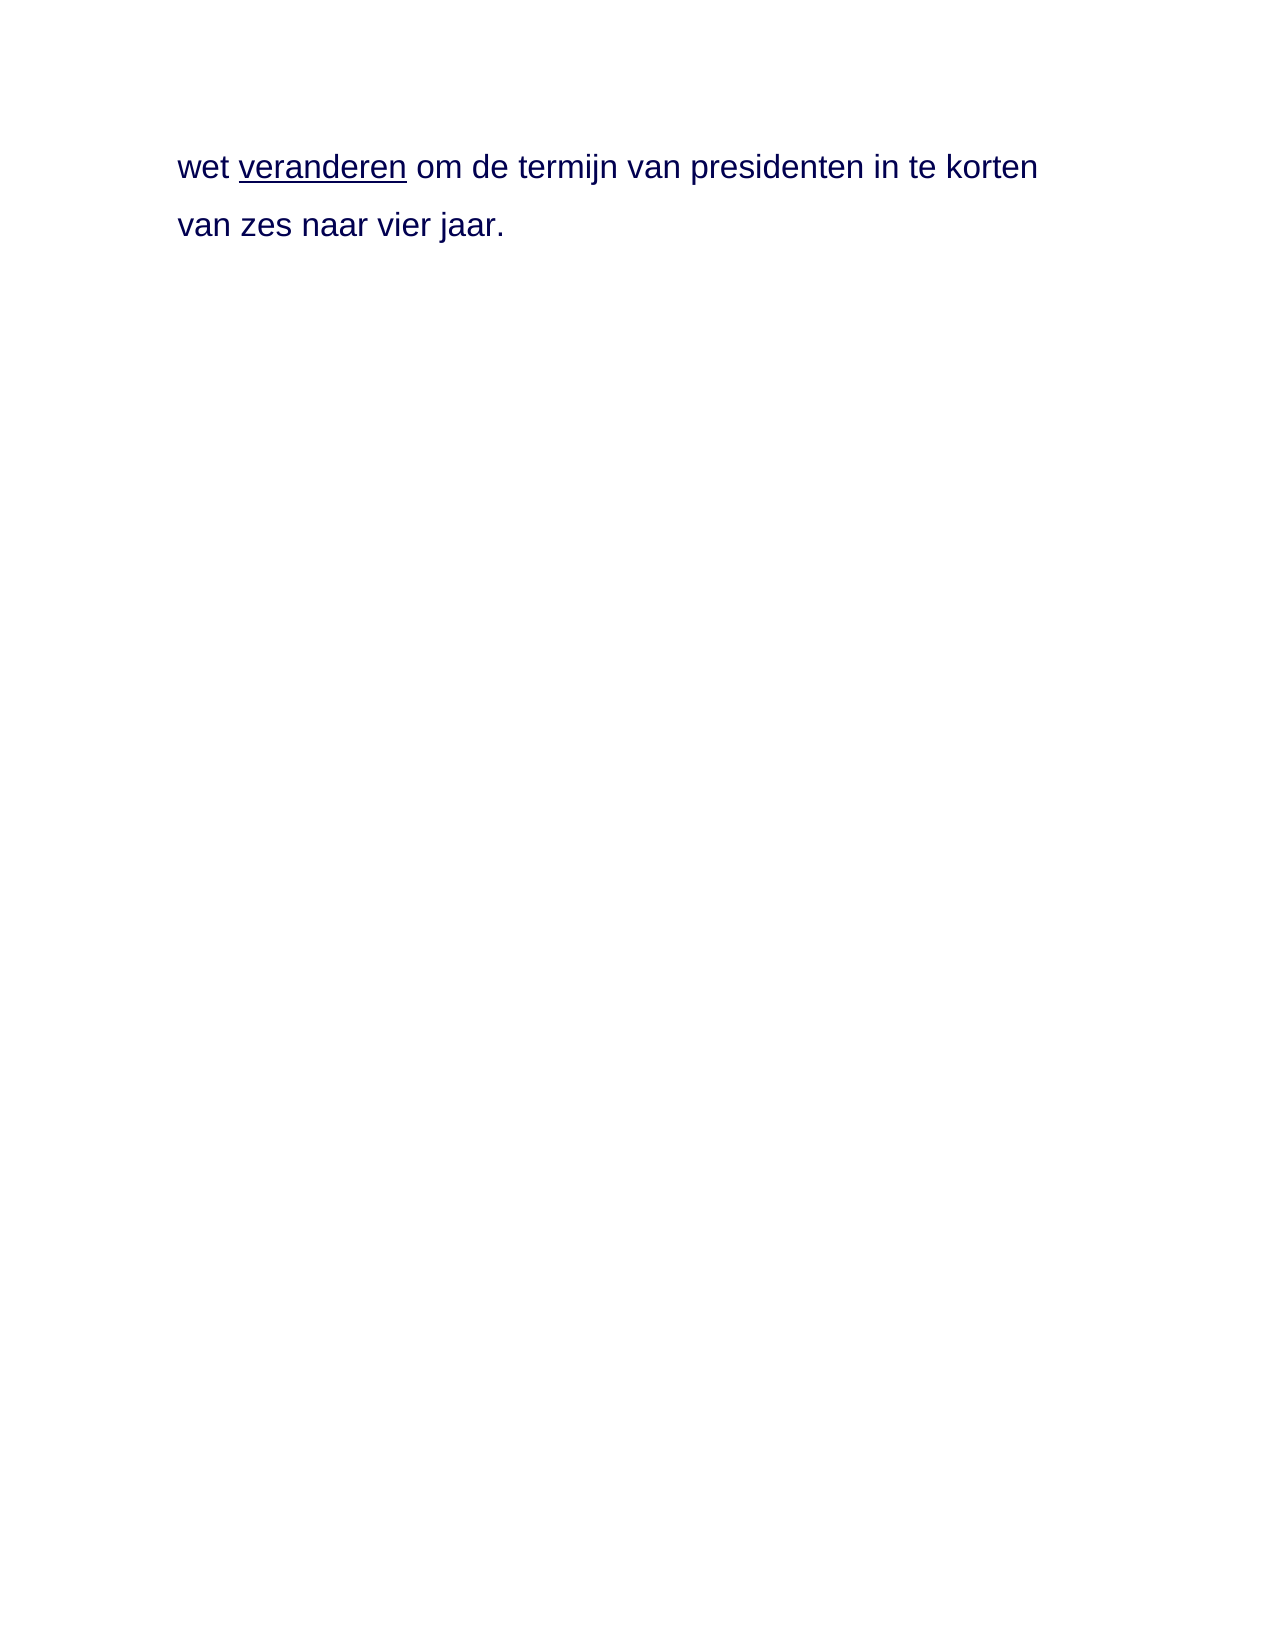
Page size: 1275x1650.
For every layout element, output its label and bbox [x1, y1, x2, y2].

text [177, 148, 1098, 244]
